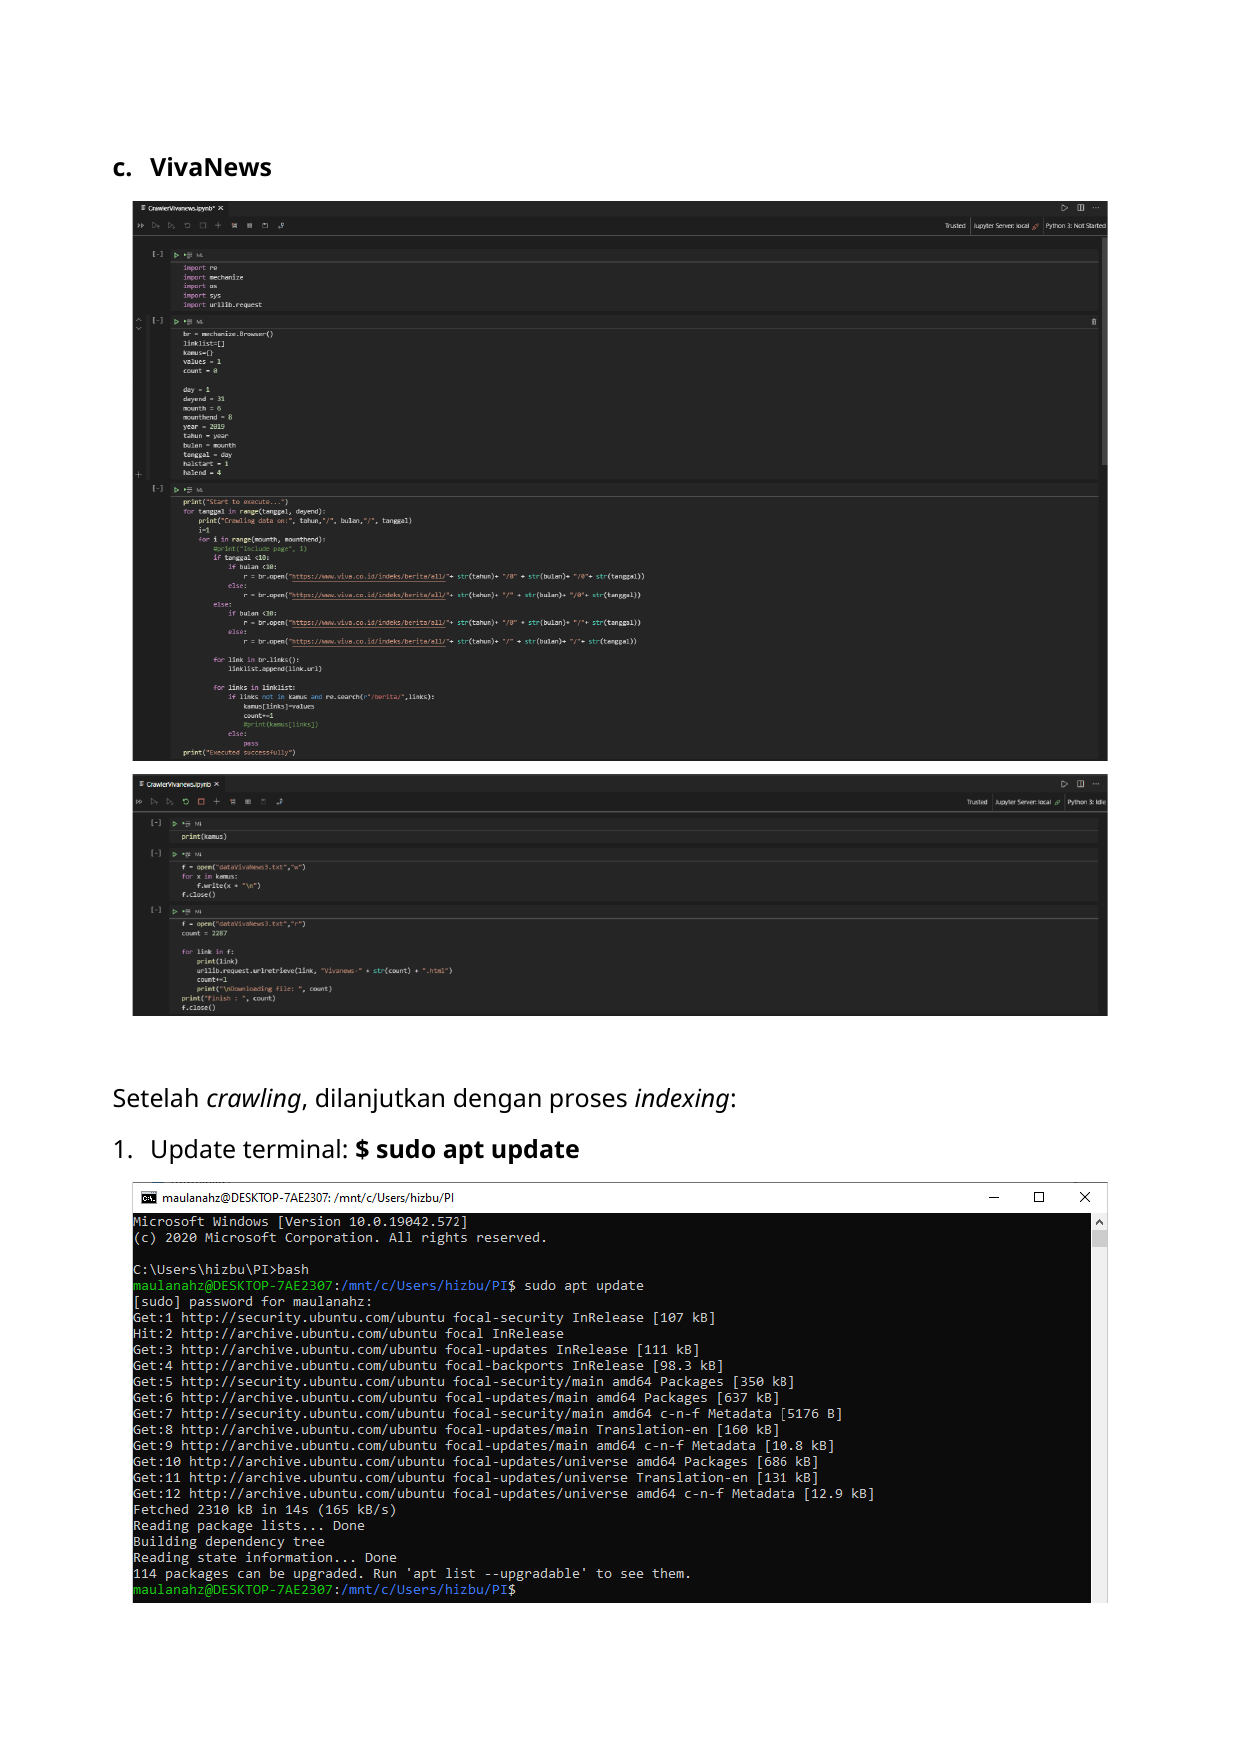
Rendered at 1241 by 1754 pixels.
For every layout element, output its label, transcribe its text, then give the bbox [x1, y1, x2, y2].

text Setelah crawling, dilanjutkan dengan proses indexing: [112, 1081, 1128, 1114]
picture [132, 774, 1108, 1016]
picture [132, 1182, 1108, 1603]
picture [132, 201, 1108, 761]
list Update terminal: $ sudo apt update [112, 1132, 1128, 1166]
list VivaNews [112, 150, 1128, 184]
